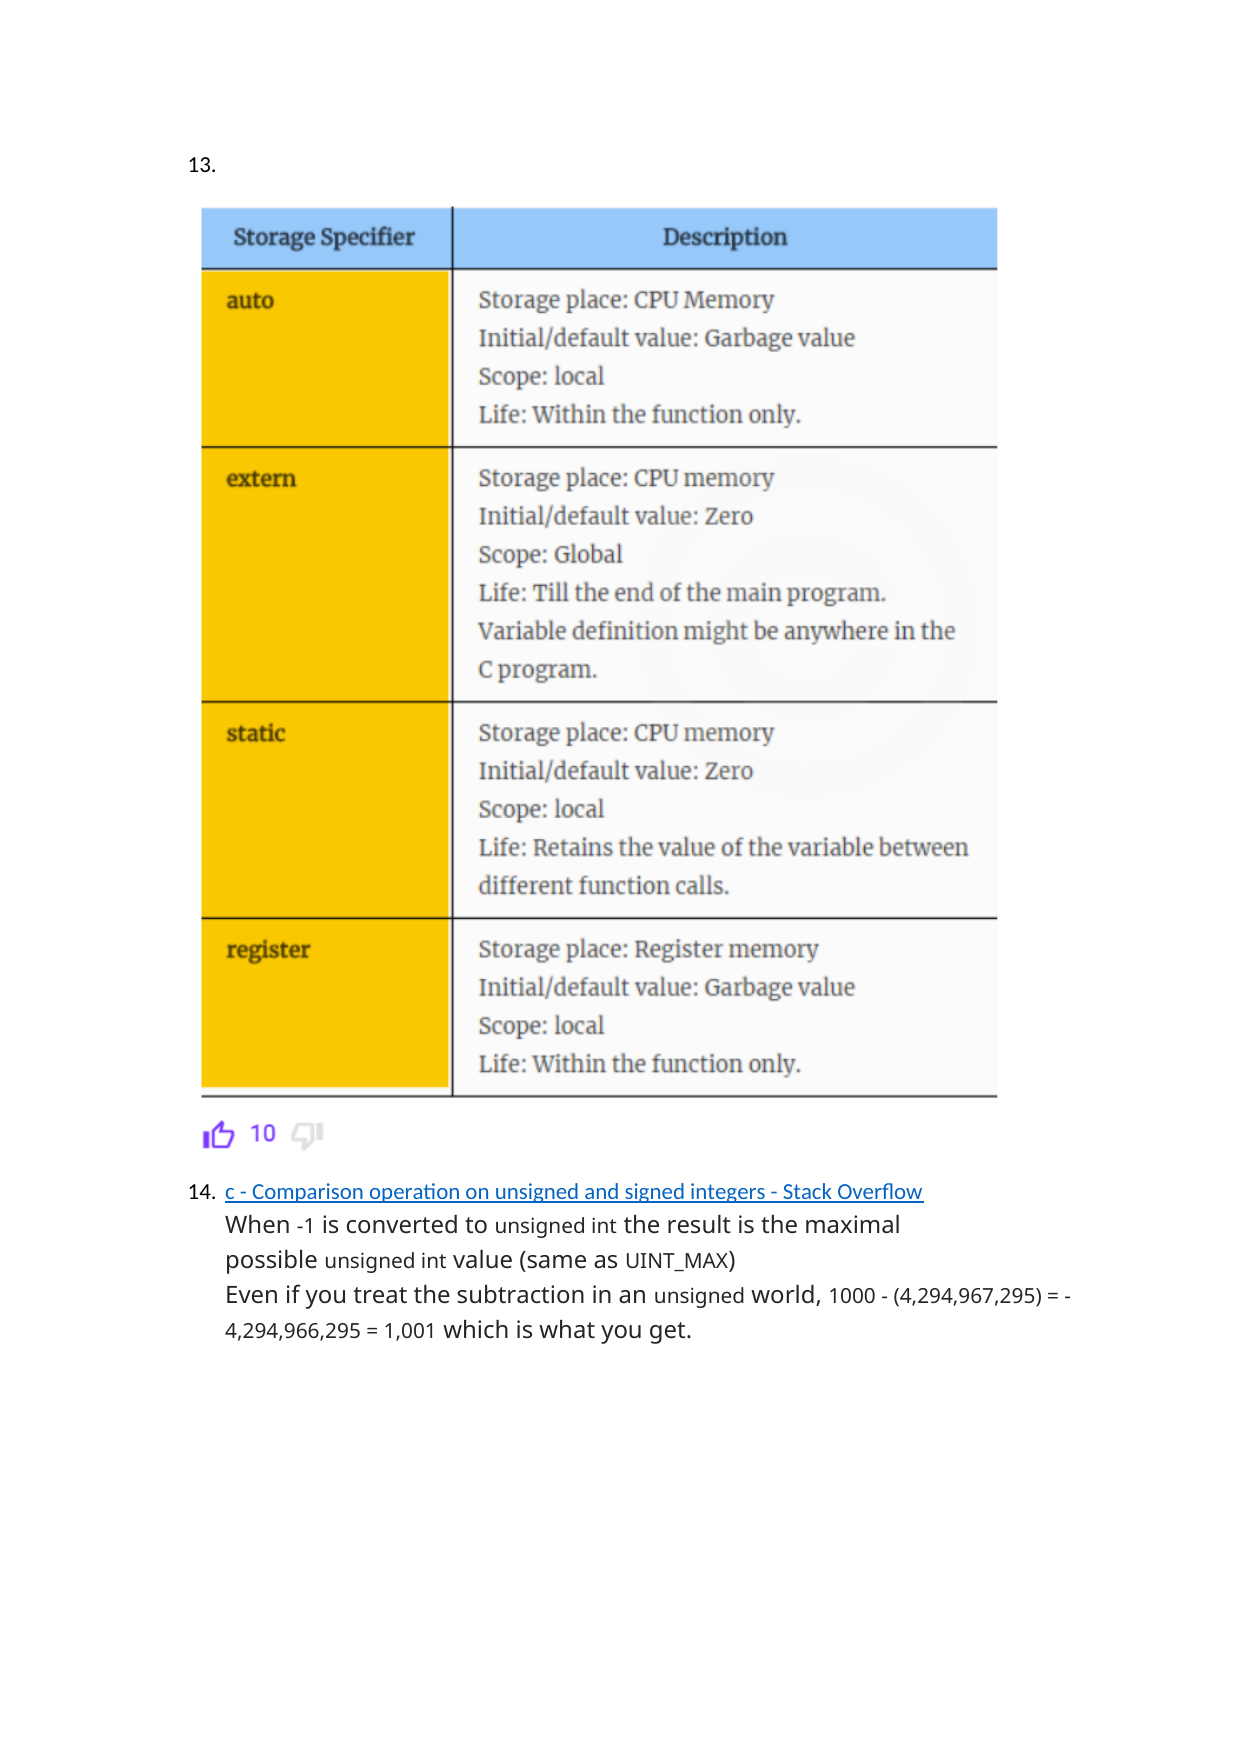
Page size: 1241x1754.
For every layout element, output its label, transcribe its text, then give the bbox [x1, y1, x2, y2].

list Even if you treat the subtraction in an unsigned world, 1000 - (4,294,967,295) = -4,294,966,295 = 1,001 which is what you get. [225, 1278, 1090, 1345]
picture [187, 180, 1128, 1175]
list c - Comparison operation on unsigned and signed integers - Stack Overflow [187, 1177, 1090, 1205]
list When -1 is converted to unsigned int the result is the maximal possible unsigned int value (same as UINT_MAX) [225, 1207, 1090, 1275]
